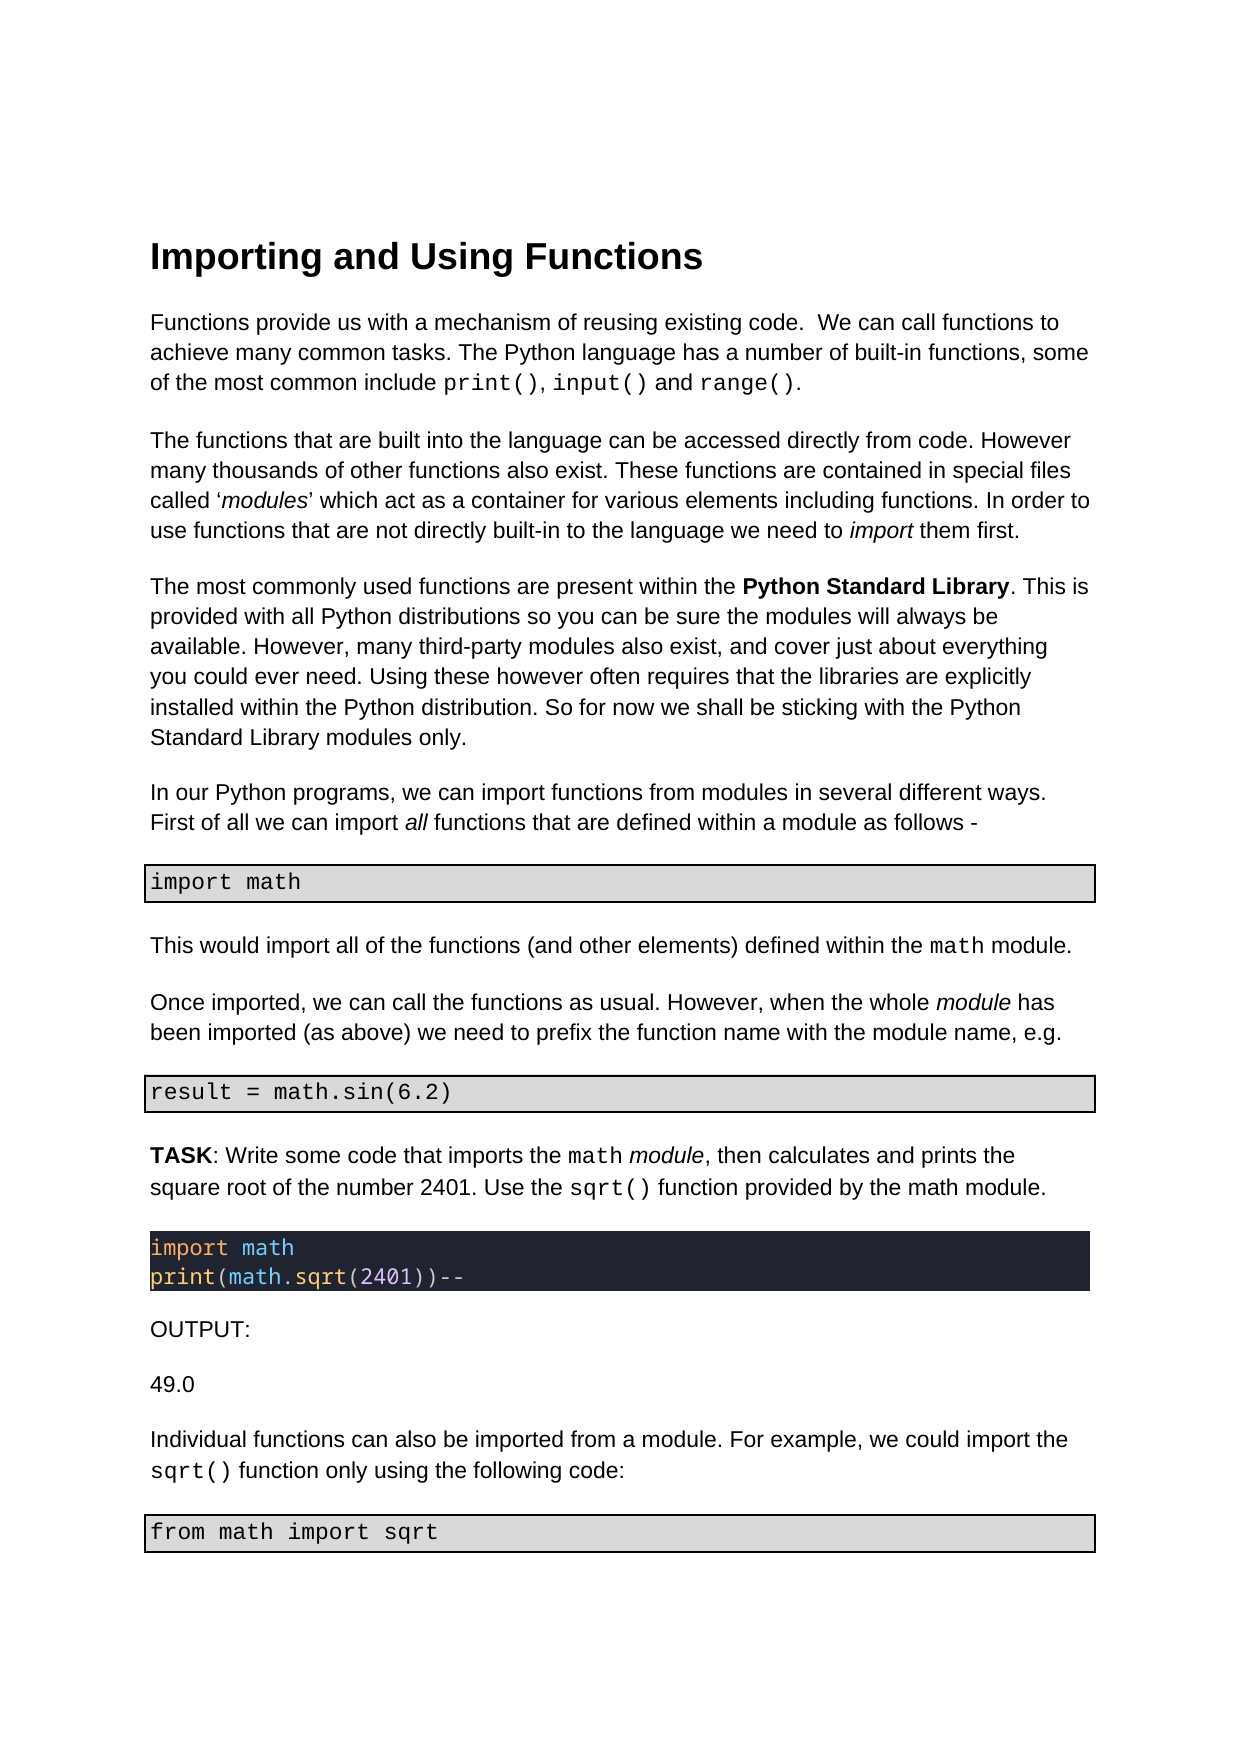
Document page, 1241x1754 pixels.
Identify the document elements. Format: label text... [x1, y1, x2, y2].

text import math [146, 866, 1094, 901]
text import math [150, 1231, 1090, 1261]
text Once imported, we can call the functions as usual. However, when the whole module has been imported (as above) we need to prefix the function name with the module name, e.g. [150, 989, 1090, 1046]
subtitle Importing and Using Functions [150, 234, 1090, 277]
text 49.0 [150, 1371, 1090, 1398]
text TASK: Write some code that imports the math module, then calculates and prints the square root of the number 2401. Use the sqrt() function provided by the math module. [150, 1142, 1090, 1202]
text Individual functions can also be imported from a module. For example, we could import the sqrt() function only using the following code: [150, 1426, 1090, 1485]
text This would import all of the functions (and other elements) defined within the math module. [150, 932, 1090, 960]
text In our Python programs, we can import functions from modules in several different ways. First of all we can import all functions that are defined within a module as follows - [150, 779, 1090, 835]
text result = math.sin(6.2) [146, 1077, 1094, 1111]
text from math import sqrt [146, 1516, 1094, 1551]
text Functions provide us with a mechanism of reusing existing code. We can call functions to achieve many common tasks. The Python language has a number of built-in functions, some of the most common include print(), input() and range(). [150, 309, 1090, 398]
text OUTPUT: [150, 1316, 1090, 1342]
text The most commonly used functions are present within the Python Standard Library. This is provided with all Python distributions so you can be sure the modules will always be available. However, many third-party modules also exist, and cover just about everything you could ever need. Using these however often requires that the libraries are explicitly installed within the Python distribution. So for now we shall be sticking with the Python Standard Library modules only. [150, 573, 1090, 750]
text print(math.sqrt(2401))-- [150, 1261, 1090, 1291]
text The functions that are built into the language can be accessed directly from code. However many thousands of other functions also exist. These functions are contained in special files called ‘modules’ which act as a container for various elements including functions. In order to use functions that are not directly built-in to the language we need to import them first. [150, 427, 1090, 544]
